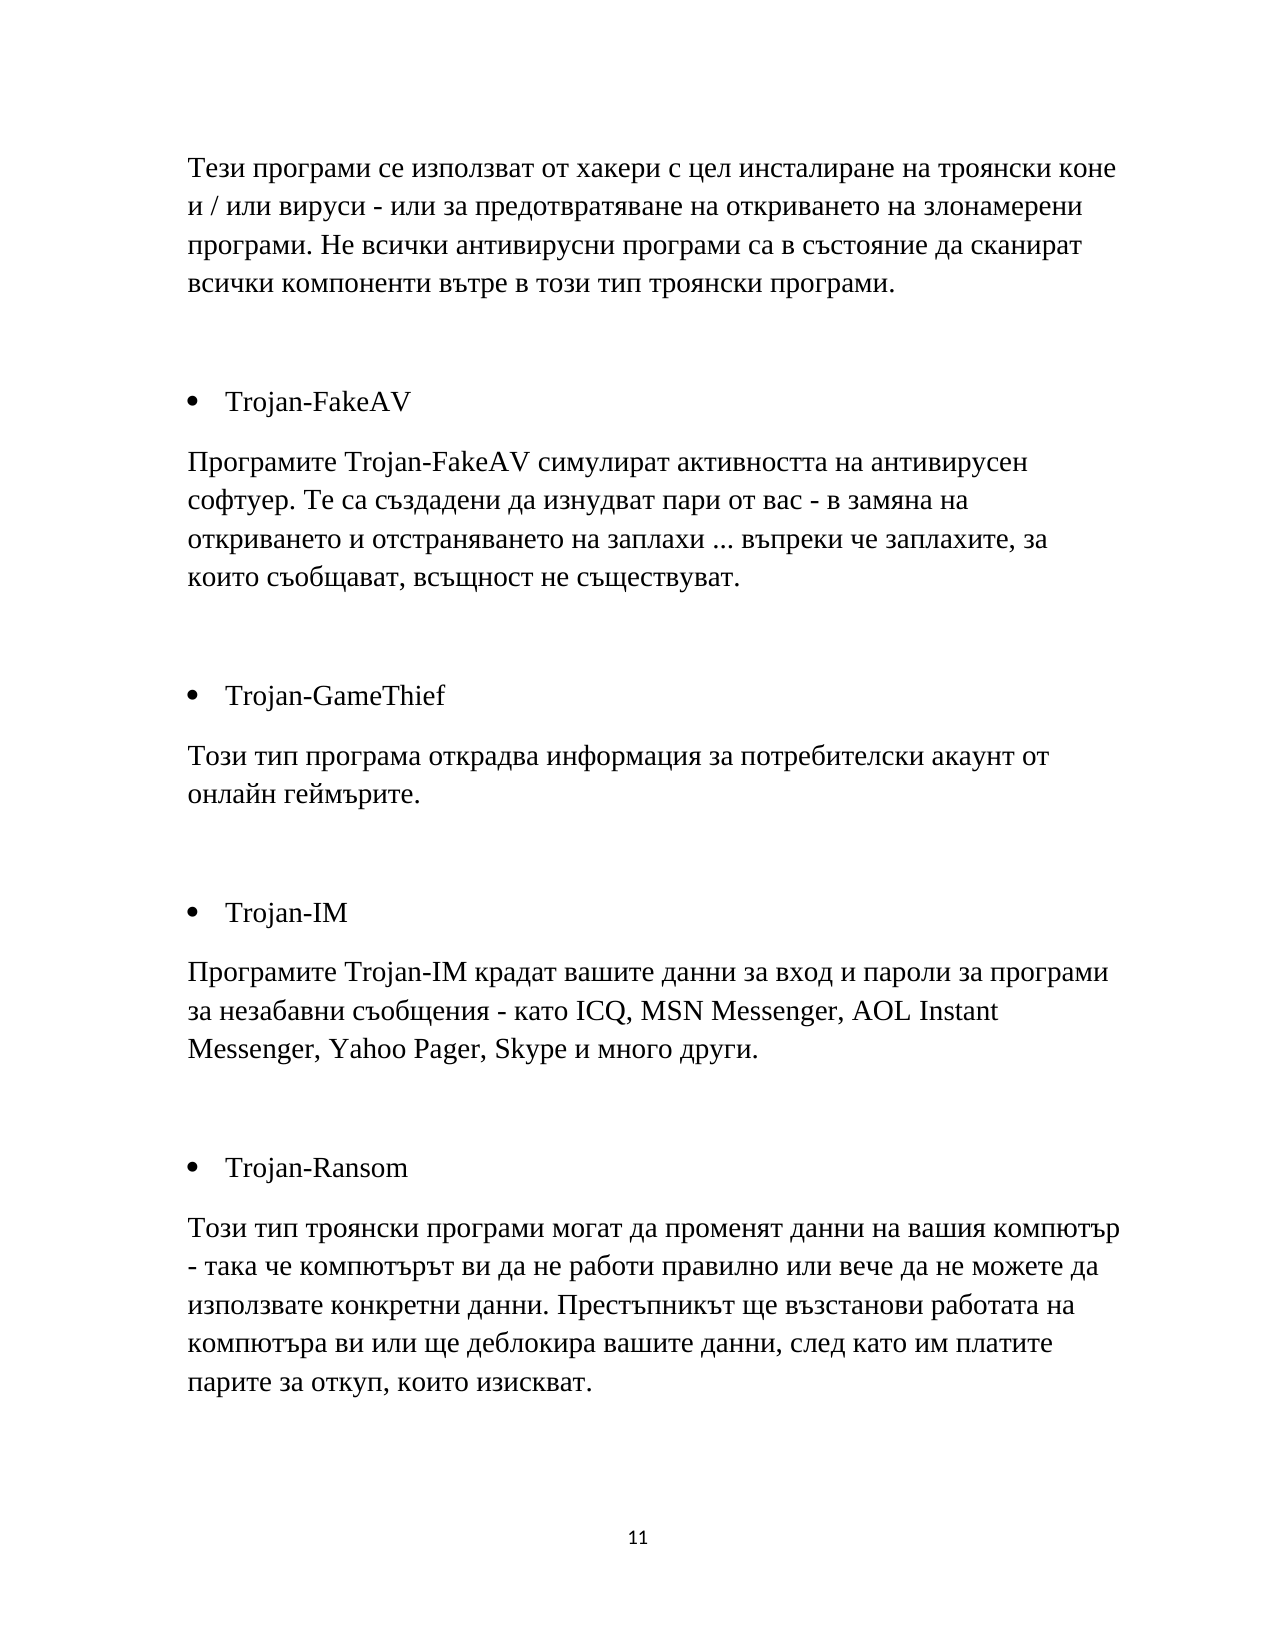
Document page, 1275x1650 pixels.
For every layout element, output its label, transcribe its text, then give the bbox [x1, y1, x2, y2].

list Trojan-IM [187, 895, 1125, 929]
list Trojan-FakeAV [187, 384, 1125, 418]
text Програмите Trojan-IM крадат вашите данни за вход и пароли за програми за незабавни съобщения - като ICQ, MSN Messenger, AOL Instant Messenger, Yahoo Pager, Skype и много други. [187, 954, 1125, 1065]
list Trojan-Ransom [187, 1150, 1125, 1184]
text Програмите Trojan-FakeAV симулират активността на антивирусен софтуер. Те са създадени да изнудват пари от вас - в замяна на откриването и отстраняването на заплахи ... въпреки че заплахите, за които съобщават, всъщност не съществуват. [187, 444, 1125, 593]
text Този тип програма открадва информация за потребителски акаунт от онлайн геймърите. [187, 738, 1125, 810]
list Trojan-GameThief [187, 678, 1125, 712]
text Този тип троянски програми могат да променят данни на вашия компютър - така че компютърът ви да не работи правилно или вече да не можете да използвате конкретни данни. Престъпникът ще възстанови работата на компютъра ви или ще деблокира вашите данни, след като им платите парите за откуп, които изискват. [187, 1210, 1125, 1397]
text Тези програми се използват от хакери с цел инсталиране на троянски коне и / или вируси - или за предотвратяване на откриването на злонамерени програми. Не всички антивирусни програми са в състояние да сканират всички компоненти вътре в този тип троянски програми. [187, 150, 1125, 299]
